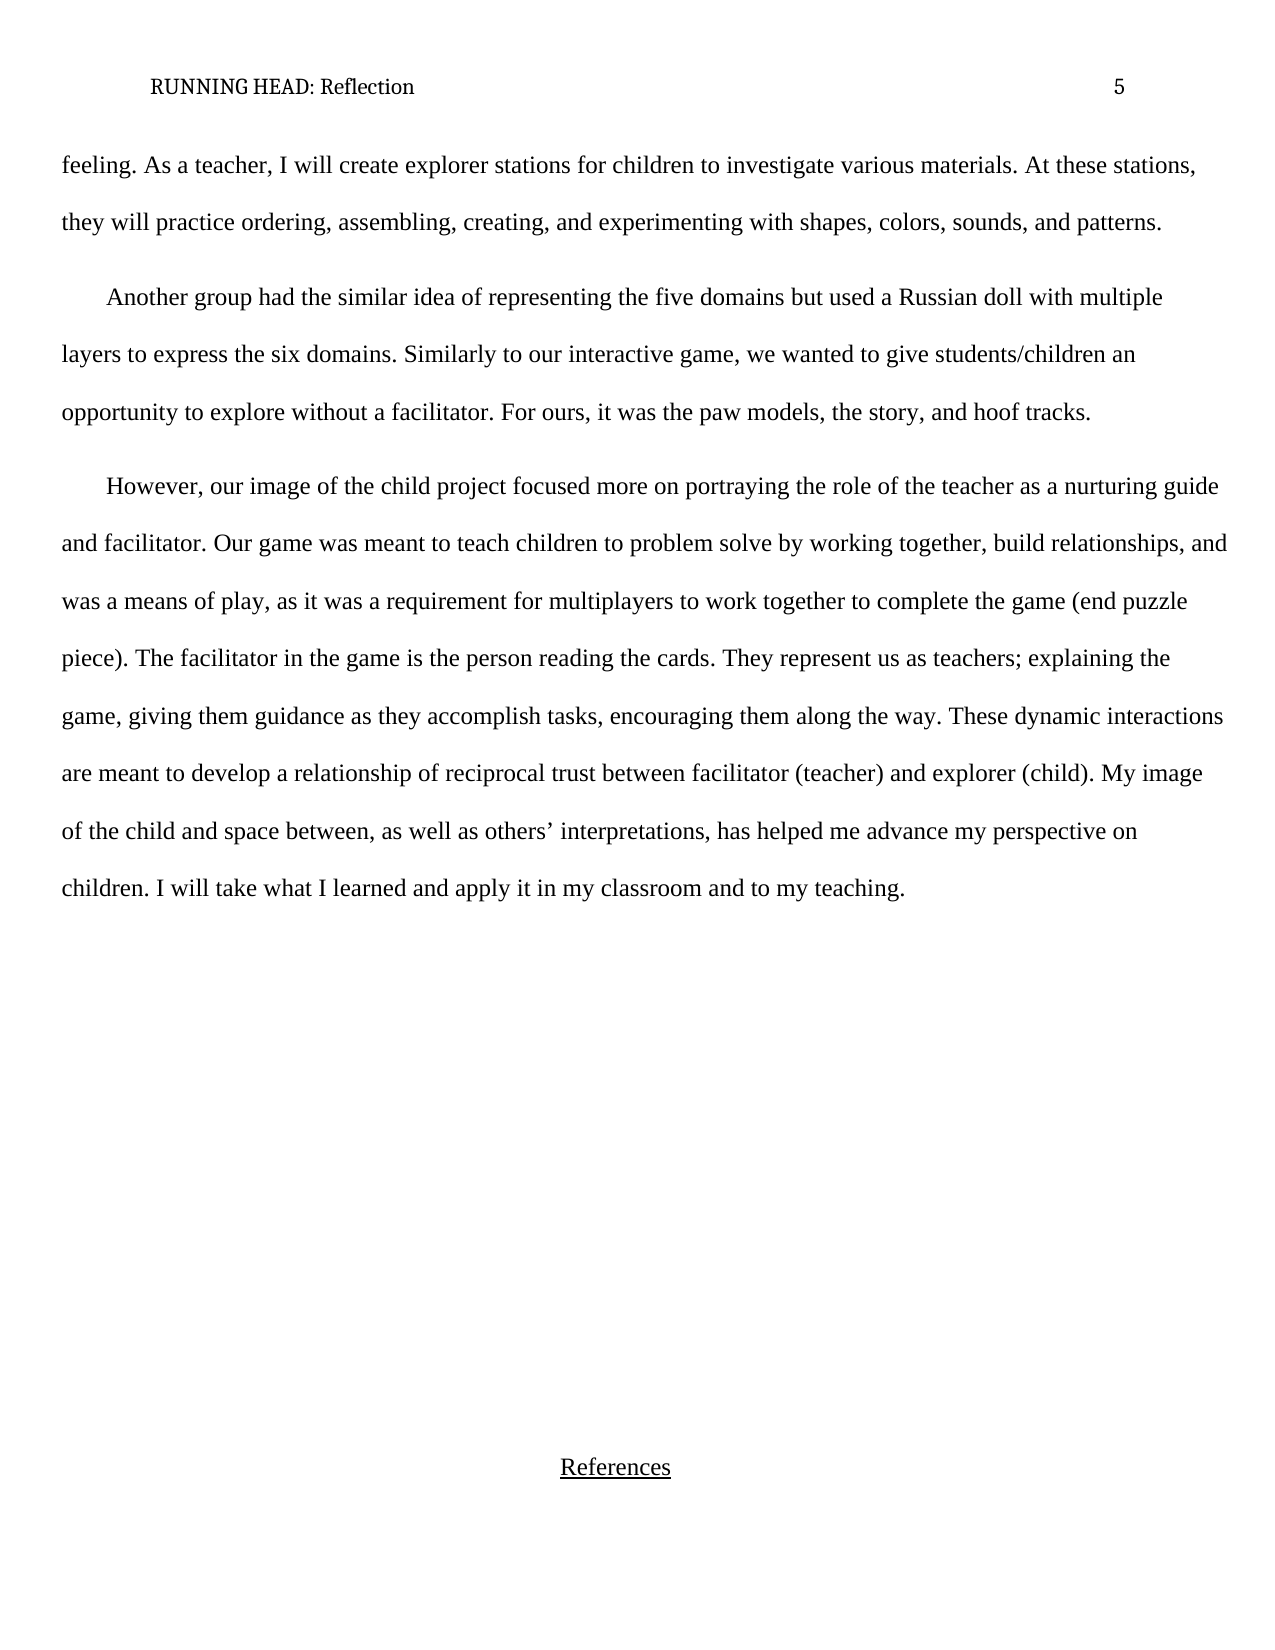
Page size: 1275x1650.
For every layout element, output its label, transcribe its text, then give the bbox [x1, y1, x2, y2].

text However, our image of the child project focused more on portraying the role of the teacher as a nurturing guide and facilitator. Our game was meant to teach children to problem solve by working together, build relationships, and was a means of play, as it was a requirement for multiplayers to work together to complete the game (end puzzle piece). The facilitator in the game is the person reading the cards. They represent us as teachers; explaining the game, giving them guidance as they accomplish tasks, encouraging them along the way. These dynamic interactions are meant to develop a relationship of reciprocal trust between facilitator (teacher) and explorer (child). My image of the child and space between, as well as others’ interpretations, has helped me advance my perspective on children. I will take what I learned and apply it in my classroom and to my teaching. [61, 471, 1228, 902]
text References [106, 1452, 1125, 1481]
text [61, 150, 1228, 236]
text Another group had the similar idea of representing the five domains but used a Russian doll with multiple layers to express the six domains. Similarly to our interactive game, we wanted to give students/children an opportunity to explore without a facilitator. For ours, it was the paw models, the story, and hoof tracks. [61, 282, 1228, 425]
